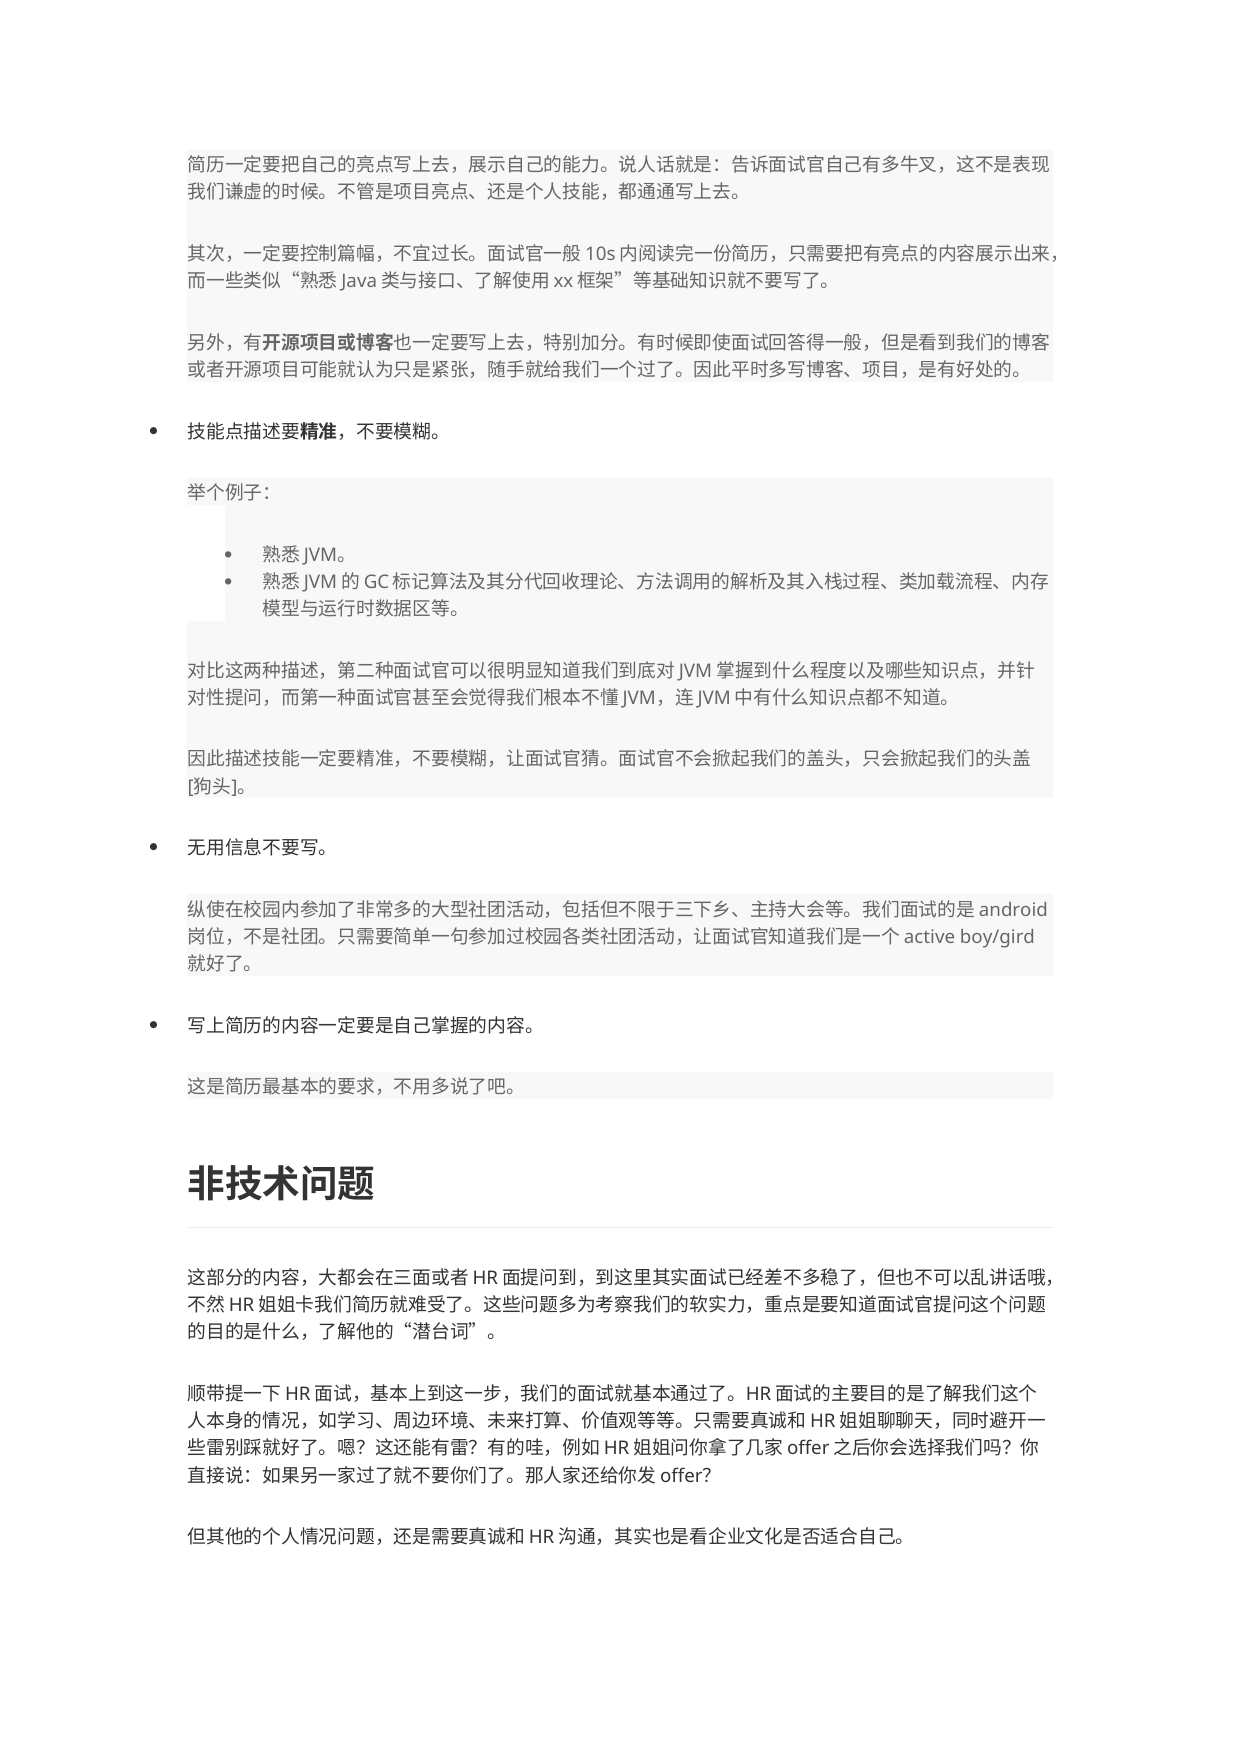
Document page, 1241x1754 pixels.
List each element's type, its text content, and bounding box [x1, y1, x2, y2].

text 这部分的内容，大都会在三面或者HR面提问到，到这里其实面试已经差不多稳了，但也不可以乱讲话哦，不然HR姐姐卡我们简历就难受了。这些问题多为考察我们的软实力，重点是要知道面试官提问这个问题的目的是什么，了解他的“潜台词”。 [187, 1263, 1053, 1344]
list 熟悉JVM的GC标记算法及其分代回收理论、方法调用的解析及其入栈过程、类加载流程、内存模型与运行时数据区等。 [225, 567, 1053, 621]
text 举个例子： [187, 478, 1053, 505]
list 技能点描述要精准，不要模糊。 [150, 416, 1053, 443]
list 熟悉JVM。 [225, 539, 1053, 567]
text 这是简历最基本的要求，不用多说了吧。 [187, 1072, 1053, 1099]
text 顺带提一下HR面试，基本上到这一步，我们的面试就基本通过了。HR面试的主要目的是了解我们这个人本身的情况，如学习、周边环境、未来打算、价值观等等。只需要真诚和HR姐姐聊聊天，同时避开一些雷别踩就好了。嗯？这还能有雷？有的哇，例如HR姐姐问你拿了几家offer之后你会选择我们吗？你直接说：如果另一家过了就不要你们了。那人家还给你发offer？ [187, 1379, 1053, 1487]
text 非技术问题 [187, 1154, 1053, 1228]
list 无用信息不要写。 [150, 833, 1053, 860]
text 纵使在校园内参加了非常多的大型社团活动，包括但不限于三下乡、主持大会等。我们面试的是android岗位，不是社团。只需要简单一句参加过校园各类社团活动，让面试官知道我们是一个active boy/gird 就好了。 [187, 894, 1053, 976]
text 其次，一定要控制篇幅，不宜过长。面试官一般10s内阅读完一份简历，只需要把有亮点的内容展示出来，而一些类似“熟悉Java类与接口、了解使用xx框架”等基础知识就不要写了。 [187, 239, 1053, 293]
text 但其他的个人情况问题，还是需要真诚和HR沟通，其实也是看企业文化是否适合自己。 [187, 1522, 1053, 1549]
text 因此描述技能一定要精准，不要模糊，让面试官猜。面试官不会掀起我们的盖头，只会掀起我们的头盖[狗头]。 [187, 744, 1053, 798]
list 写上简历的内容一定要是自己掌握的内容。 [150, 1010, 1053, 1037]
text 另外，有开源项目或博客也一定要写上去，特别加分。有时候即使面试回答得一般，但是看到我们的博客或者开源项目可能就认为只是紧张，随手就给我们一个过了。因此平时多写博客、项目，是有好处的。 [187, 327, 1053, 382]
text 对比这两种描述，第二种面试官可以很明显知道我们到底对JVM掌握到什么程度以及哪些知识点，并针对性提问，而第一种面试官甚至会觉得我们根本不懂JVM，连JVM中有什么知识点都不知道。 [187, 655, 1053, 710]
text 简历一定要把自己的亮点写上去，展示自己的能力。说人话就是：告诉面试官自己有多牛叉，这不是表现我们谦虚的时候。不管是项目亮点、还是个人技能，都通通写上去。 [187, 150, 1053, 204]
